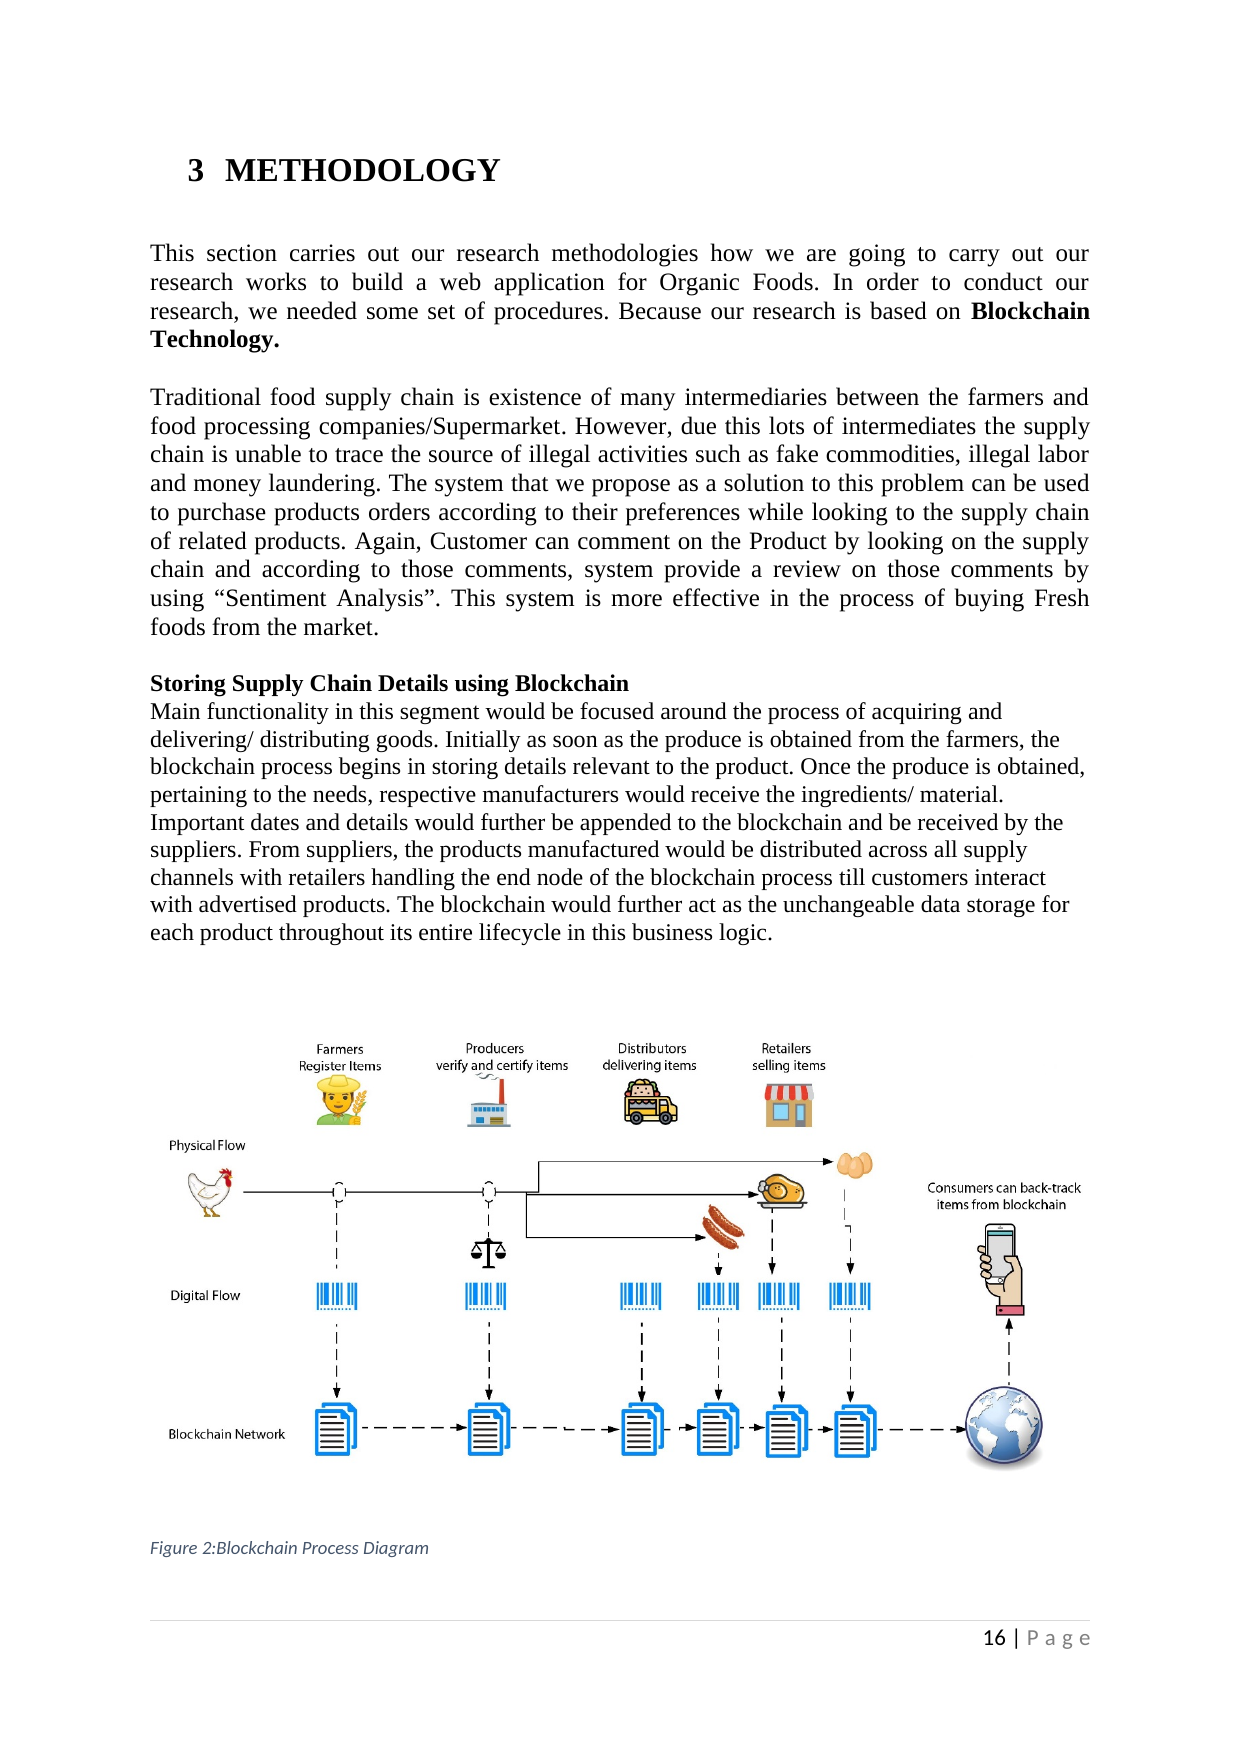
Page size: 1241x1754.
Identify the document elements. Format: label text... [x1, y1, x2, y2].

text Storing Supply Chain Details using Blockchain [150, 669, 1090, 697]
subtitle METHODOLOGY [187, 150, 1090, 188]
text This section carries out our research methodologies how we are going to carry out our research works to build a web application for Organic Foods. In order to conduct our research, we needed some set of procedures. Because our research is based on Blockchain Technology. [150, 238, 1090, 353]
text Main functionality in this segment would be focused around the process of acquiring and delivering/ distributing goods. Initially as soon as the produce is obtained from the farmers, the blockchain process begins in storing details relevant to the product. Once the produce is obtained, pertaining to the needs, respective manufacturers would receive the ingredients/ material. Important dates and details would further be appended to the blockchain and be received by the suppliers. From suppliers, the products manufactured would be distributed across all supply channels with retailers handling the end node of the blockchain process till customers interact with advertised products. The blockchain would further act as the unchangeable data storage for each product throughout its entire lifecycle in this business logic. [150, 697, 1090, 946]
picture [150, 993, 1091, 1495]
text Traditional food supply chain is existence of many intermediaries between the farmers and food processing companies/Supermarket. However, due this lots of intermediates the supply chain is unable to trace the source of illegal activities such as fake commodities, illegal labor and money laundering. The system that we propose as a solution to this problem can be used to purchase products orders according to their preferences while looking to the supply chain of related products. Again, Customer can comment on the Product by looking on the supply chain and according to those comments, system provide a review on those comments by using “Sentiment Analysis”. This system is more effective in the process of buying Fresh foods from the market. [150, 382, 1090, 641]
